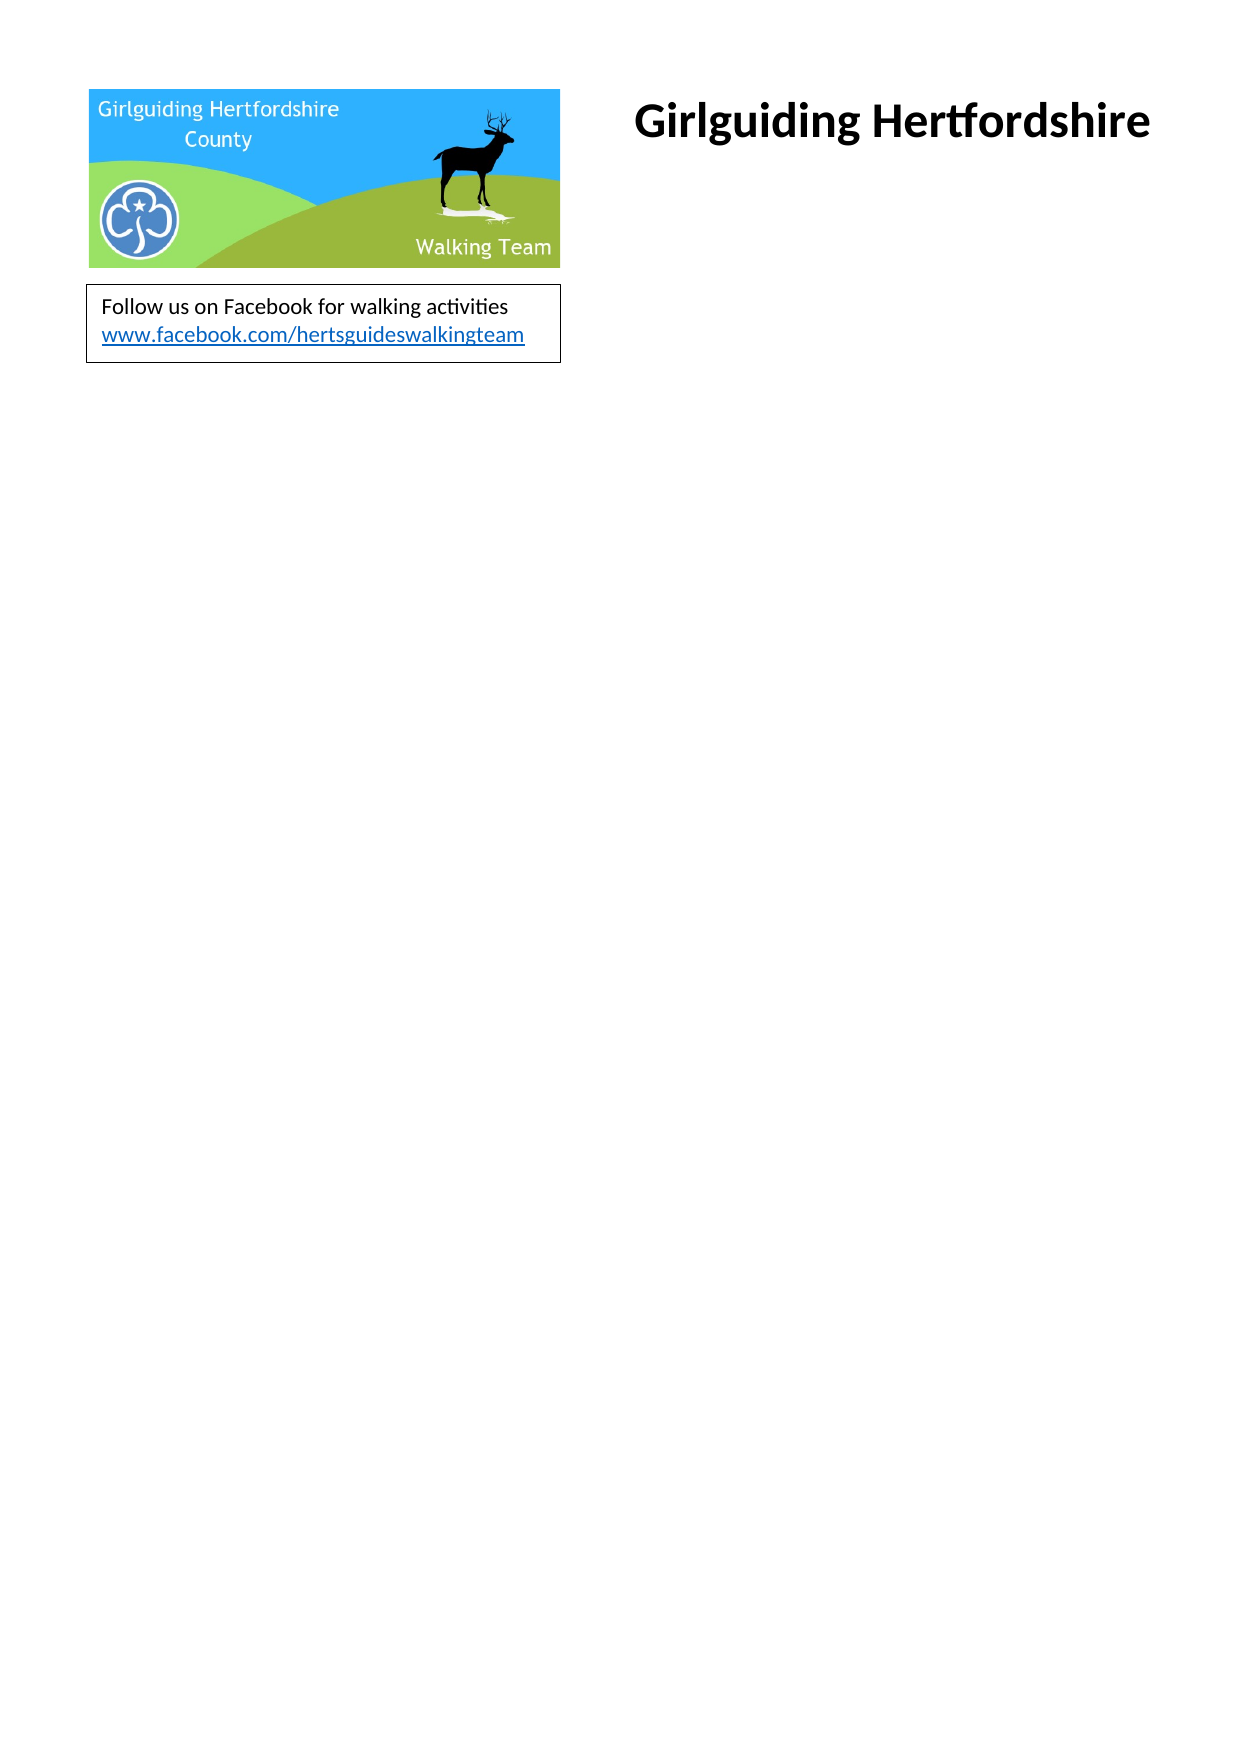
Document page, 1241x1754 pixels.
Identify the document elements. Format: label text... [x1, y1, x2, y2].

picture [88, 89, 561, 268]
text Girlguiding Hertfordshire [561, 89, 1152, 150]
